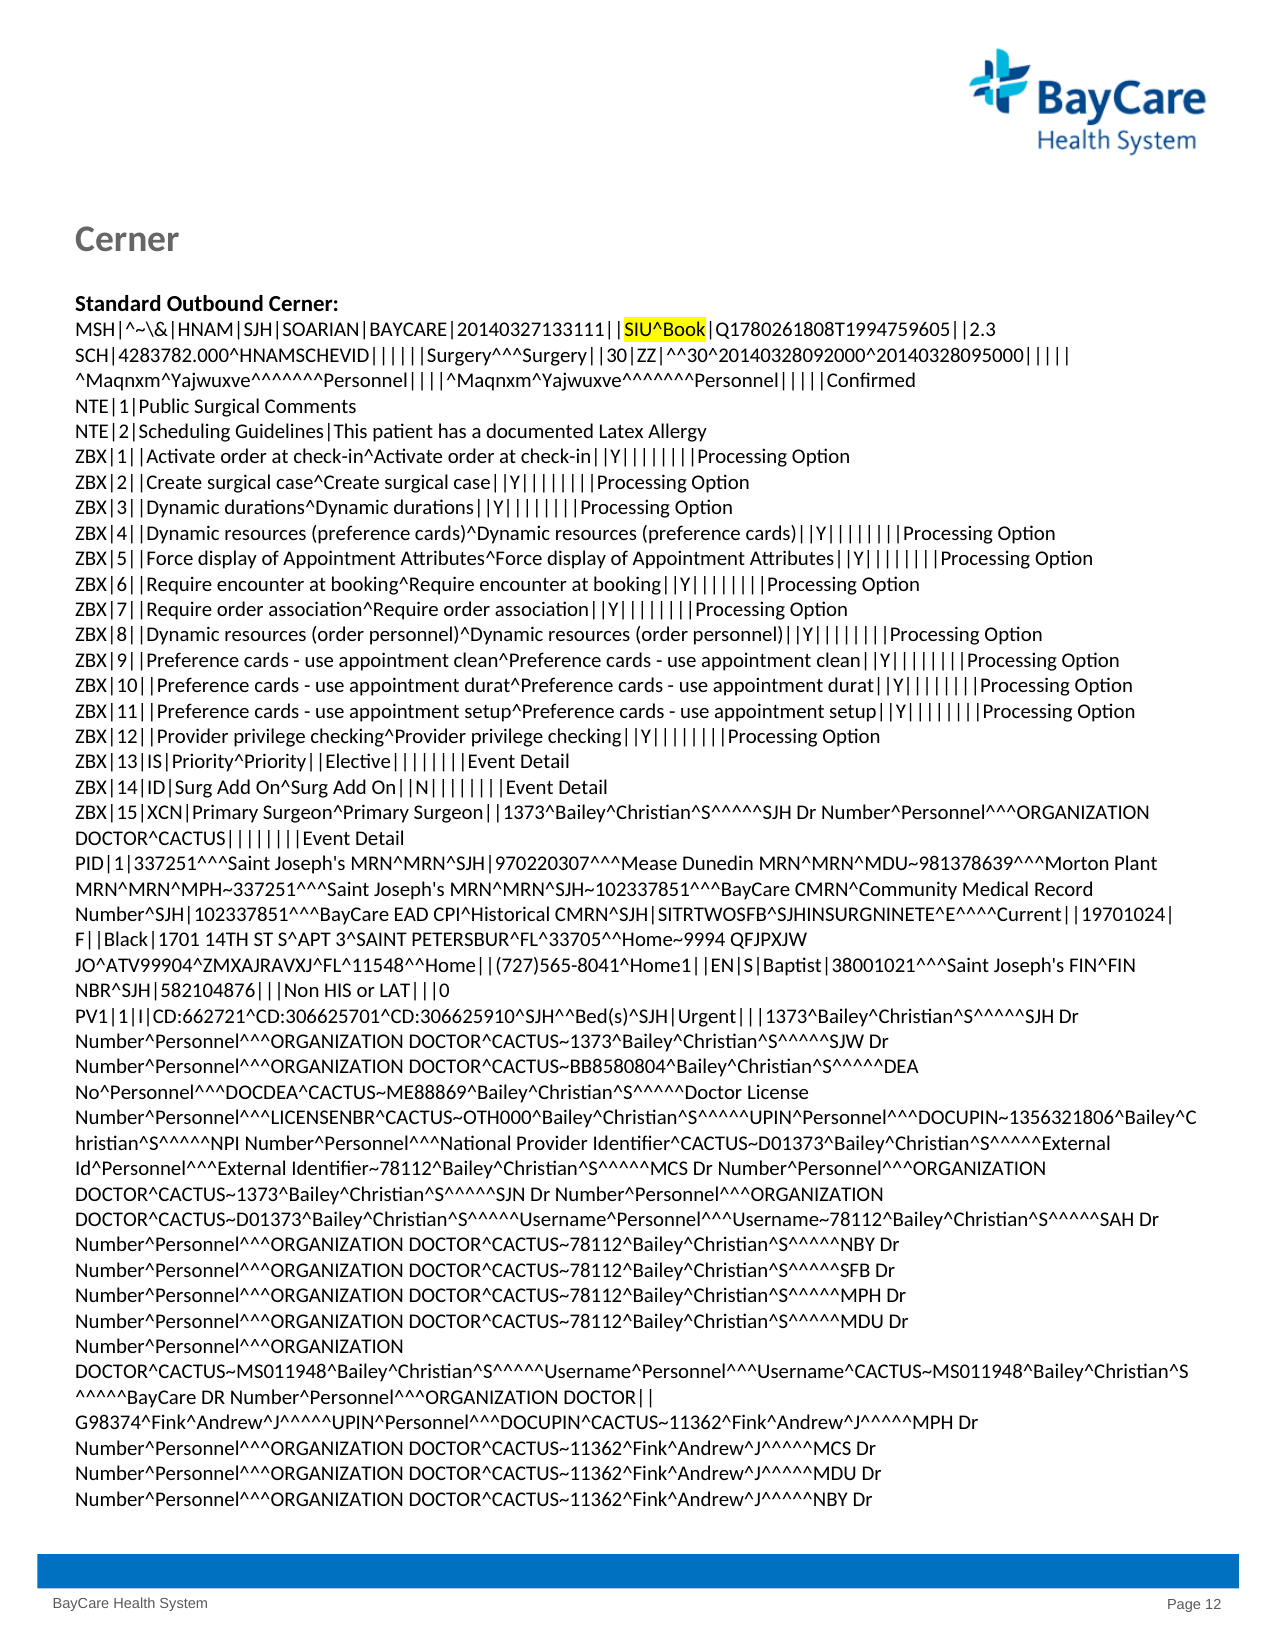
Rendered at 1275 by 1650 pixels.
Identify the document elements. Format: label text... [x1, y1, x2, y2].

text ZBX|2||Create surgical case^Create surgical case||Y||||||||Processing Option [75, 469, 1200, 494]
text ZBX|12||Provider privilege checking^Provider privilege checking||Y||||||||Processing Option [75, 723, 1200, 749]
text NTE|2|Scheduling Guidelines|This patient has a documented Latex Allergy [75, 418, 1200, 444]
text MSH|^~\&|HNAM|SJH|SOARIAN|BAYCARE|20140327133111||SIU^Book|Q1780261808T1994759605||2.3 [75, 317, 624, 342]
text ZBX|13|IS|Priority^Priority||Elective||||||||Event Detail [75, 749, 1200, 774]
text ZBX|4||Dynamic resources (preference cards)^Dynamic resources (preference cards)||Y||||||||Processing Option [75, 520, 1200, 545]
text ZBX|1||Activate order at check-in^Activate order at check-in||Y||||||||Processing Option [75, 444, 1200, 469]
text ZBX|14|ID|Surg Add On^Surg Add On||N||||||||Event Detail [75, 774, 1200, 799]
picture [951, 37, 1233, 168]
text ZBX|7||Require order association^Require order association||Y||||||||Processing Option [75, 596, 1200, 622]
text ZBX|11||Preference cards - use appointment setup^Preference cards - use appointment setup||Y||||||||Processing Option [75, 698, 1200, 723]
text ZBX|6||Require encounter at booking^Require encounter at booking||Y||||||||Processing Option [75, 571, 1200, 596]
text ZBX|10||Preference cards - use appointment durat^Preference cards - use appointment durat||Y||||||||Processing Option [75, 672, 1200, 698]
text ZBX|8||Dynamic resources (order personnel)^Dynamic resources (order personnel)||Y||||||||Processing Option [75, 622, 1200, 647]
text SCH|4283782.000^HNAMSCHEVID||||||Surgery^^^Surgery||30|ZZ|^^30^20140328092000^20140328095000|||||^Maqnxm^Yajwuxve^^^^^^^Personnel||||^Maqnxm^Yajwuxve^^^^^^^Personnel|||||Confirmed [75, 342, 1200, 393]
text ZBX|9||Preference cards - use appointment clean^Preference cards - use appointment clean||Y||||||||Processing Option [75, 647, 1200, 672]
text NTE|1|Public Surgical Comments [75, 393, 1200, 418]
text ZBX|15|XCN|Primary Surgeon^Primary Surgeon||1373^Bailey^Christian^S^^^^^SJH Dr Number^Personnel^^^ORGANIZATION DOCTOR^CACTUS||||||||Event Detail [75, 799, 1200, 850]
text ZBX|5||Force display of Appointment Attributes^Force display of Appointment Attributes||Y||||||||Processing Option [75, 545, 1200, 571]
text PID|1|337251^^^Saint Joseph's MRN^MRN^SJH|970220307^^^Mease Dunedin MRN^MRN^MDU~981378639^^^Morton Plant MRN^MRN^MPH~337251^^^Saint Joseph's MRN^MRN^SJH~102337851^^^BayCare CMRN^Community Medical Record Number^SJH|102337851^^^BayCare EAD CPI^Historical CMRN^SJH|SITRTWOSFB^SJHINSURGNINETE^E^^^^Current||19701024|F||Black|1701 14TH ST S^APT 3^SAINT PETERSBUR^FL^33705^^Home~9994 QFJPXJW JO^ATV99904^ZMXAJRAVXJ^FL^11548^^Home||(727)565-8041^Home1||EN|S|Baptist|38001021^^^Saint Joseph's FIN^FIN NBR^SJH|582104876|||Non HIS or LAT|||0 [75, 850, 1200, 1003]
text Cerner [75, 215, 1200, 261]
text ZBX|3||Dynamic durations^Dynamic durations||Y||||||||Processing Option [75, 494, 1200, 520]
text MSH|^~\&|HNAM|SJH|SOARIAN|BAYCARE|20140327133111||SIU^Book|Q1780261808T1994759605||2.3 [706, 317, 1200, 342]
text Standard Outbound Cerner: [75, 289, 1200, 317]
